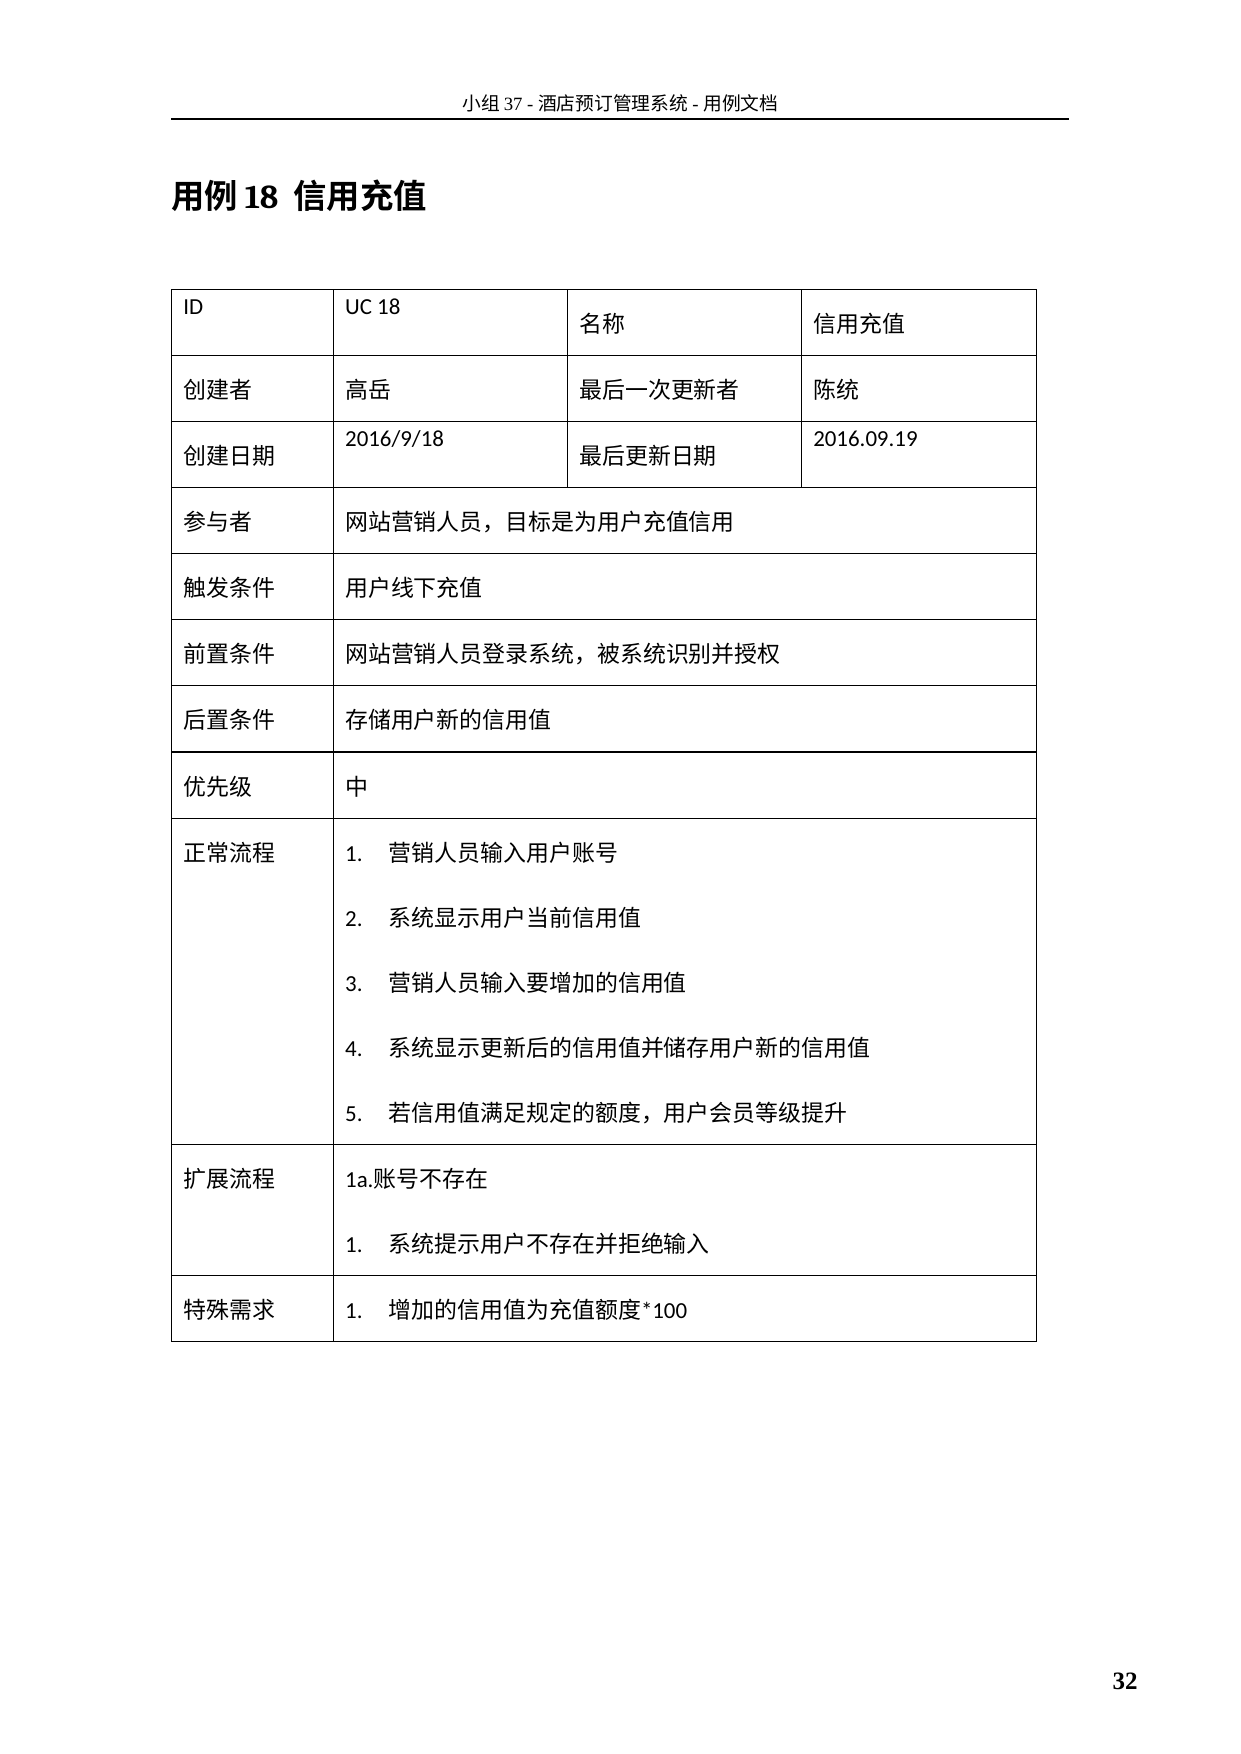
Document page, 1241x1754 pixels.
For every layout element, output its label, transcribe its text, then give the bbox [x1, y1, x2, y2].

table_header UC 18 [334, 290, 567, 355]
table_cell 陈统 [802, 356, 1036, 421]
table_header 信用充值 [802, 290, 1036, 355]
table_cell 后置条件 [172, 686, 333, 751]
table_cell 扩展流程 [172, 1145, 333, 1274]
table_header 名称 [568, 290, 801, 355]
table_cell 最后更新日期 [568, 422, 801, 487]
table_cell 优先级 [172, 753, 333, 817]
subtitle 用例18 信用充值 [171, 162, 1069, 227]
table_cell 高岳 [334, 356, 567, 421]
table_cell 网站营销人员，目标是为用户充值信用 [334, 488, 1036, 553]
table_cell 网站营销人员登录系统，被系统识别并授权 [334, 620, 1036, 685]
table_cell 前置条件 [172, 620, 333, 685]
table_cell 触发条件 [172, 554, 333, 619]
table_cell 存储用户新的信用值 [334, 686, 1036, 751]
table_cell 2016/9/18 [334, 422, 567, 487]
table_cell 1a.账号不存在 系统提示用户不存在并拒绝输入 [334, 1145, 1036, 1274]
table_cell 正常流程 [172, 819, 333, 1143]
table_cell 增加的信用值为充值额度*100 [334, 1276, 1036, 1341]
table_cell 创建者 [172, 356, 333, 421]
table_cell 营销人员输入用户账号 系统显示用户当前信用值 营销人员输入要增加的信用值 系统显示更新后的信用值并储存用户新的信用值 若信用值满足规定的额度，用户会员等级提升 [334, 819, 1036, 1143]
table_header ID [172, 290, 333, 355]
table_cell 创建日期 [172, 422, 333, 487]
table_cell 中 [334, 753, 1036, 817]
table_cell 特殊需求 [172, 1276, 333, 1341]
table_cell 2016.09.19 [802, 422, 1036, 487]
table_cell 最后一次更新者 [568, 356, 801, 421]
table_cell 用户线下充值 [334, 554, 1036, 619]
table_cell 参与者 [172, 488, 333, 553]
